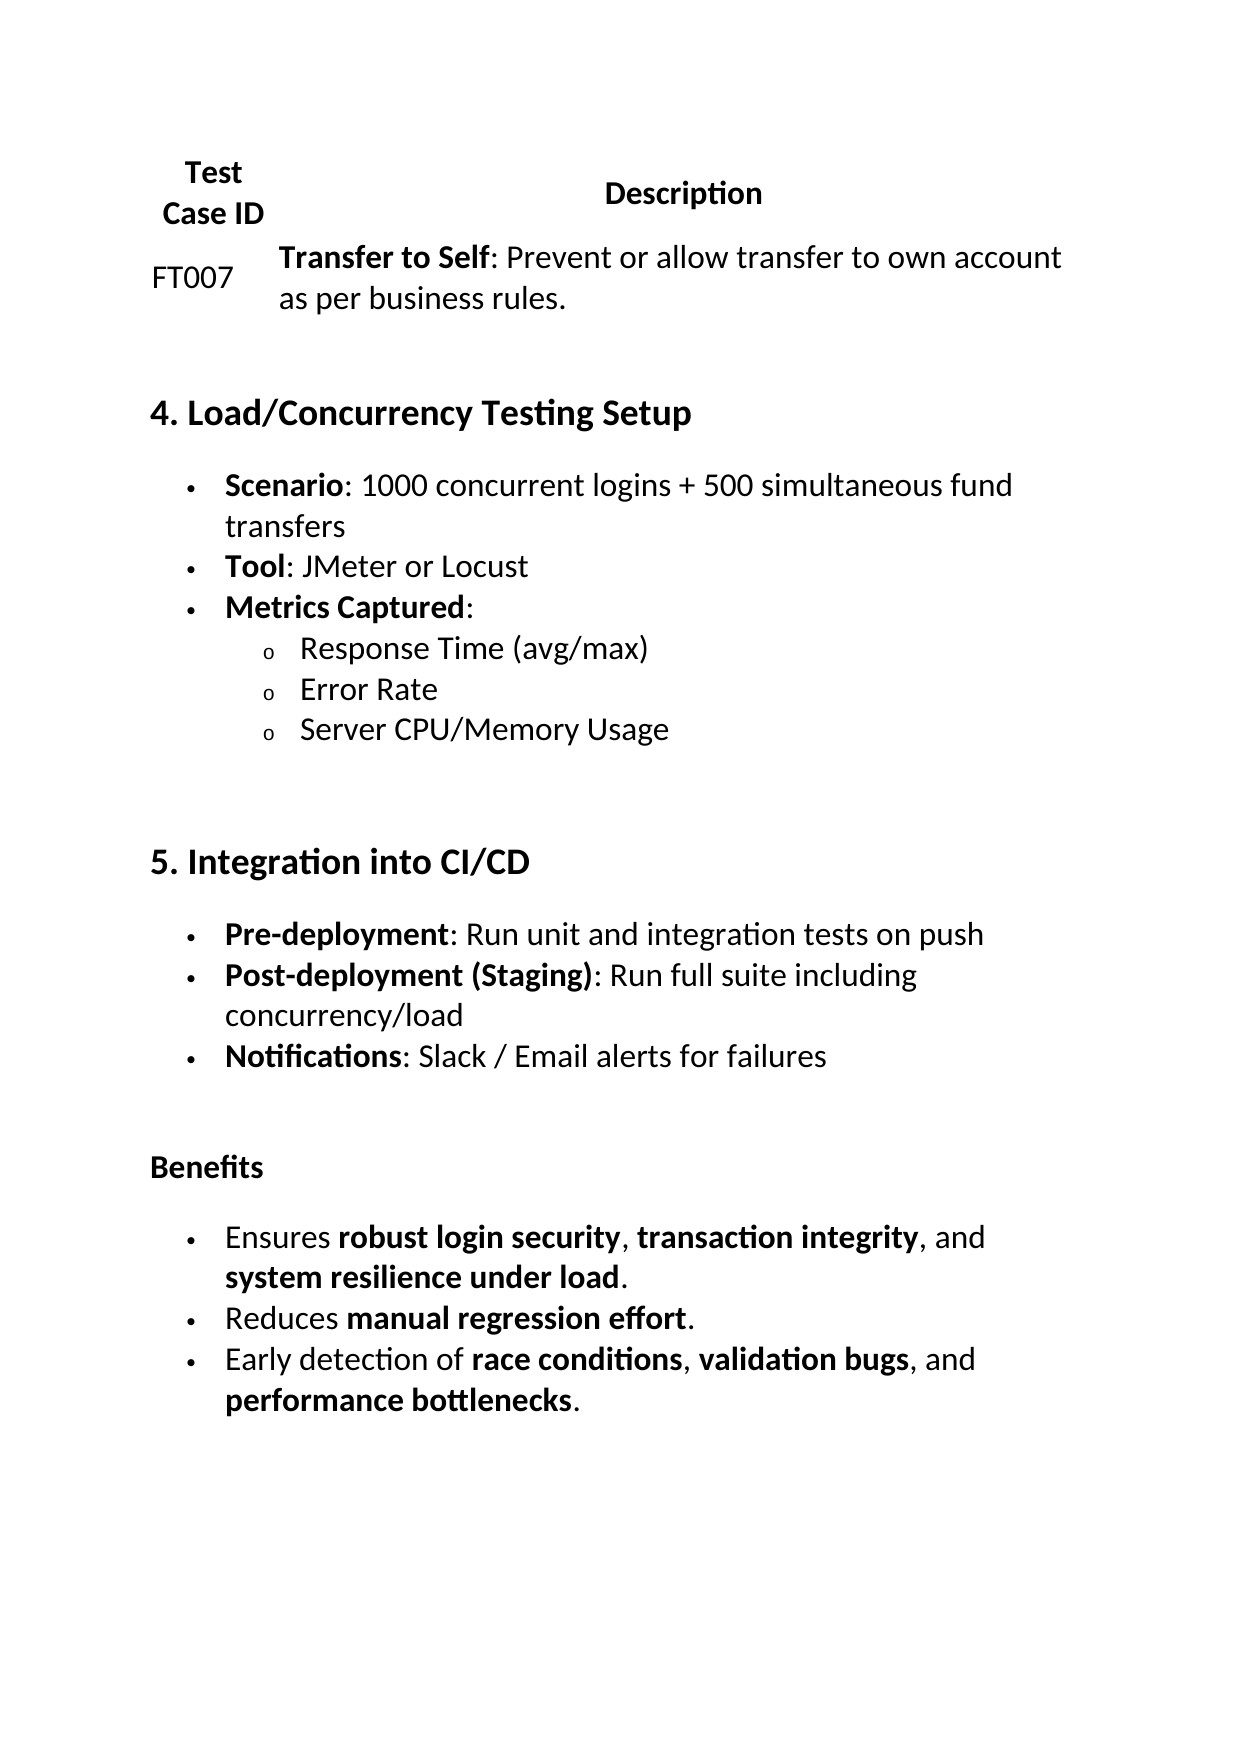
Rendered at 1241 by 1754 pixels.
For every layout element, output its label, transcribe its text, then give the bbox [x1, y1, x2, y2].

table_cell FT007 [150, 235, 277, 319]
list Response Time (avg/max) [262, 627, 1090, 668]
list Tool: JMeter or Locust [187, 546, 1090, 586]
list Early detection of race conditions, validation bugs, and performance bottlenecks. [187, 1338, 1090, 1419]
text Benefits [150, 1146, 1090, 1187]
list Reduces manual regression effort. [187, 1297, 1090, 1338]
list Scenario: 1000 concurrent logins + 500 simultaneous fund transfers [187, 464, 1090, 546]
list Ensures robust login security, transaction integrity, and system resilience under load. [187, 1216, 1090, 1297]
table_header Test Case ID [150, 150, 277, 234]
list Server CPU/Memory Usage [262, 708, 1090, 749]
list Error Rate [262, 668, 1090, 708]
table_cell Transfer to Self: Prevent or allow transfer to own account as per business rules. [277, 235, 1090, 319]
list Pre-deployment: Run unit and integration tests on push [187, 913, 1090, 954]
list Metrics Captured: [187, 586, 1090, 627]
text 5. Integration into CI/CD [150, 838, 1090, 884]
text 4. Load/Concurrency Testing Setup [150, 389, 1090, 435]
list Notifications: Slack / Email alerts for failures [187, 1035, 1090, 1076]
table_header Description [277, 150, 1090, 234]
list Post-deployment (Staging): Run full suite including concurrency/load [187, 954, 1090, 1035]
